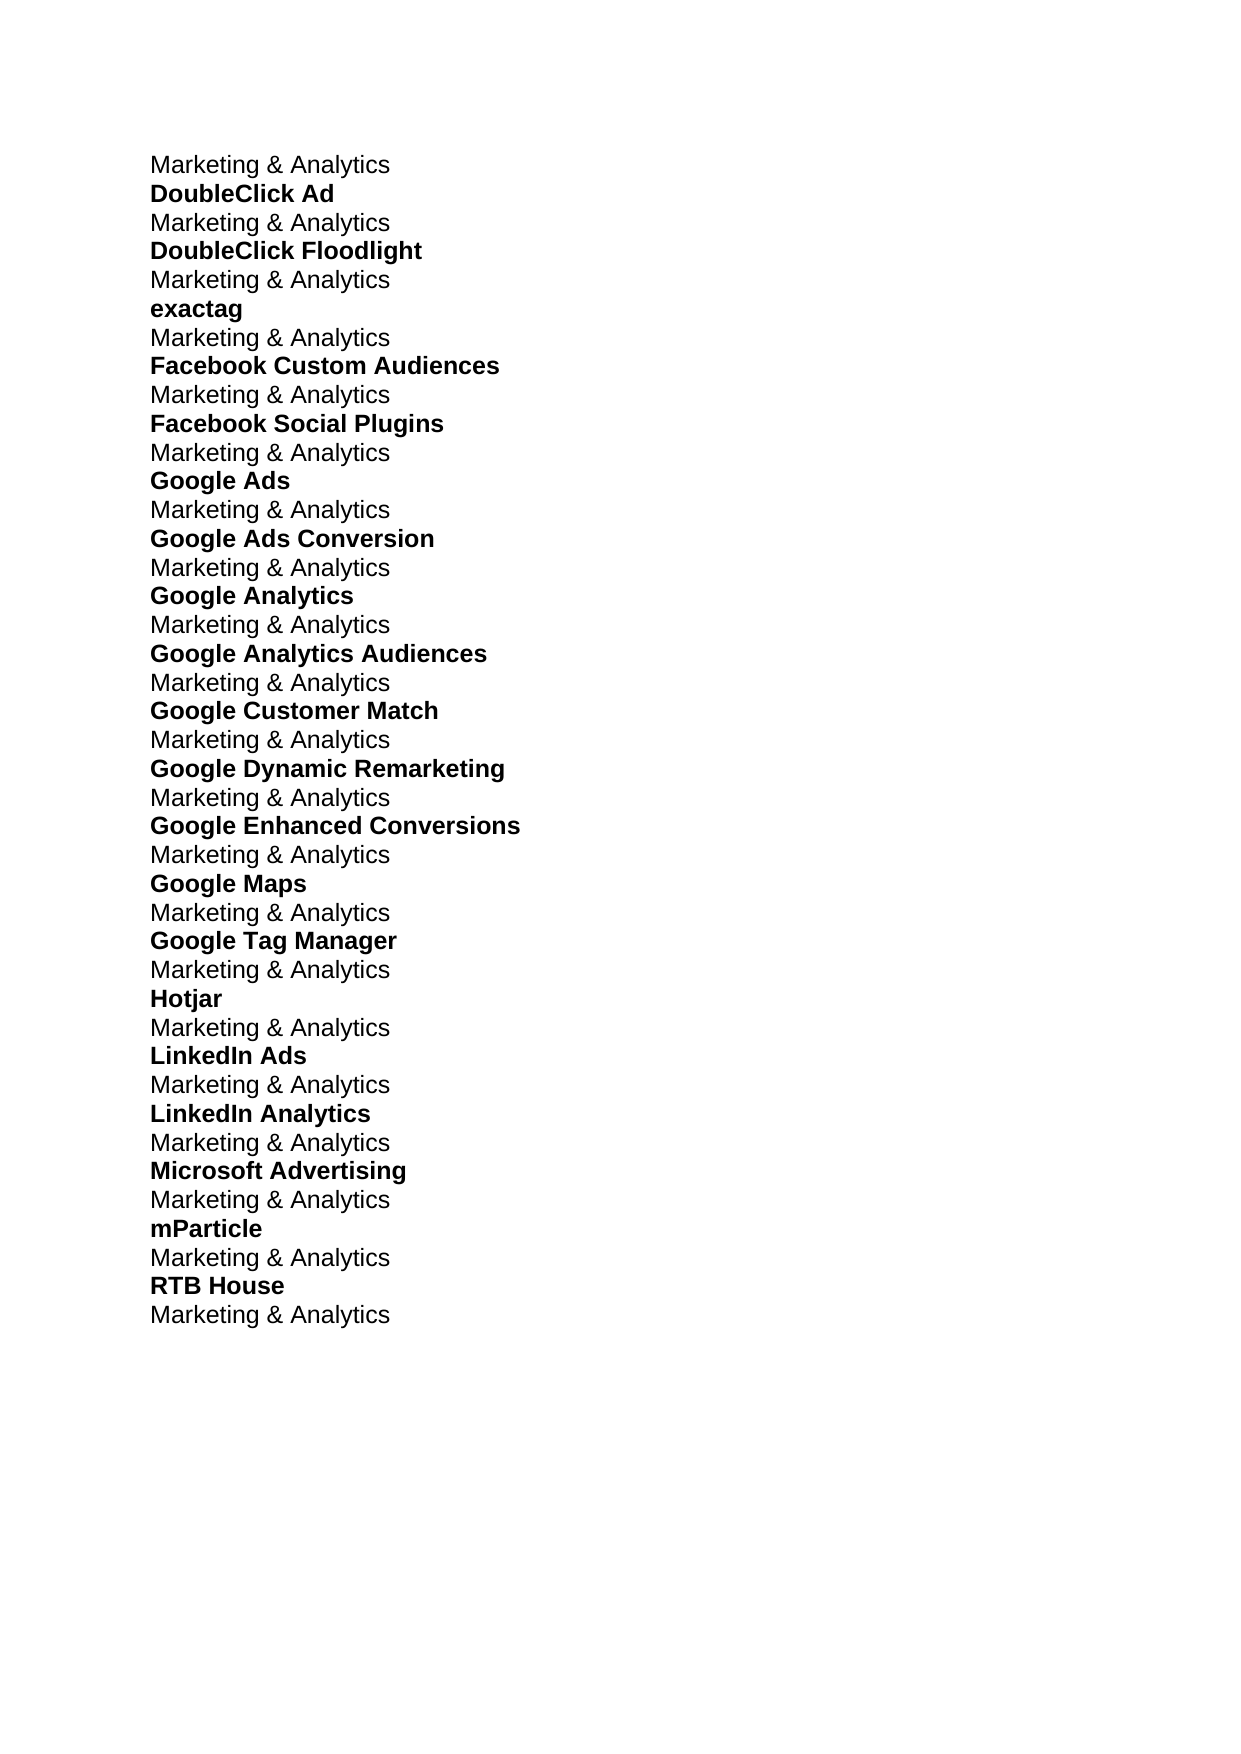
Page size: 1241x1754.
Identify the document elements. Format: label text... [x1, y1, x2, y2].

text Hotjar [150, 984, 1090, 1012]
text Facebook Social Plugins [150, 409, 1090, 437]
text Google Ads [150, 466, 1090, 495]
text Marketing & Analytics [150, 207, 1090, 236]
text Marketing & Analytics [150, 610, 1090, 639]
text Google Dynamic Remarketing [150, 754, 1090, 782]
text Marketing & Analytics [150, 897, 1090, 926]
text mParticle [150, 1214, 1090, 1242]
text Marketing & Analytics [150, 1070, 1090, 1099]
text RTB House [150, 1271, 1090, 1300]
text Marketing & Analytics [150, 1185, 1090, 1214]
text Marketing & Analytics [150, 782, 1090, 811]
text Google Analytics Audiences [150, 639, 1090, 667]
text Marketing & Analytics [150, 1300, 1090, 1329]
text Marketing & Analytics [150, 552, 1090, 581]
text Marketing & Analytics [150, 840, 1090, 869]
text Google Enhanced Conversions [150, 811, 1090, 840]
text Google Tag Manager [150, 926, 1090, 955]
text Marketing & Analytics [150, 150, 1090, 179]
text LinkedIn Analytics [150, 1099, 1090, 1127]
text Marketing & Analytics [150, 437, 1090, 466]
text Facebook Custom Audiences [150, 351, 1090, 380]
text DoubleClick Floodlight [150, 236, 1090, 265]
text DoubleClick Ad [150, 179, 1090, 207]
text Google Ads Conversion [150, 524, 1090, 552]
text Microsoft Advertising [150, 1156, 1090, 1185]
text LinkedIn Ads [150, 1041, 1090, 1070]
text exactag [150, 294, 1090, 322]
text Google Customer Match [150, 696, 1090, 725]
text Marketing & Analytics [150, 380, 1090, 409]
text Marketing & Analytics [150, 667, 1090, 696]
text Marketing & Analytics [150, 495, 1090, 524]
text Marketing & Analytics [150, 322, 1090, 351]
text Marketing & Analytics [150, 955, 1090, 984]
text Marketing & Analytics [150, 725, 1090, 754]
text Marketing & Analytics [150, 265, 1090, 294]
text Marketing & Analytics [150, 1127, 1090, 1156]
text Google Maps [150, 869, 1090, 897]
text Marketing & Analytics [150, 1012, 1090, 1041]
text Marketing & Analytics [150, 1242, 1090, 1271]
text Google Analytics [150, 581, 1090, 610]
